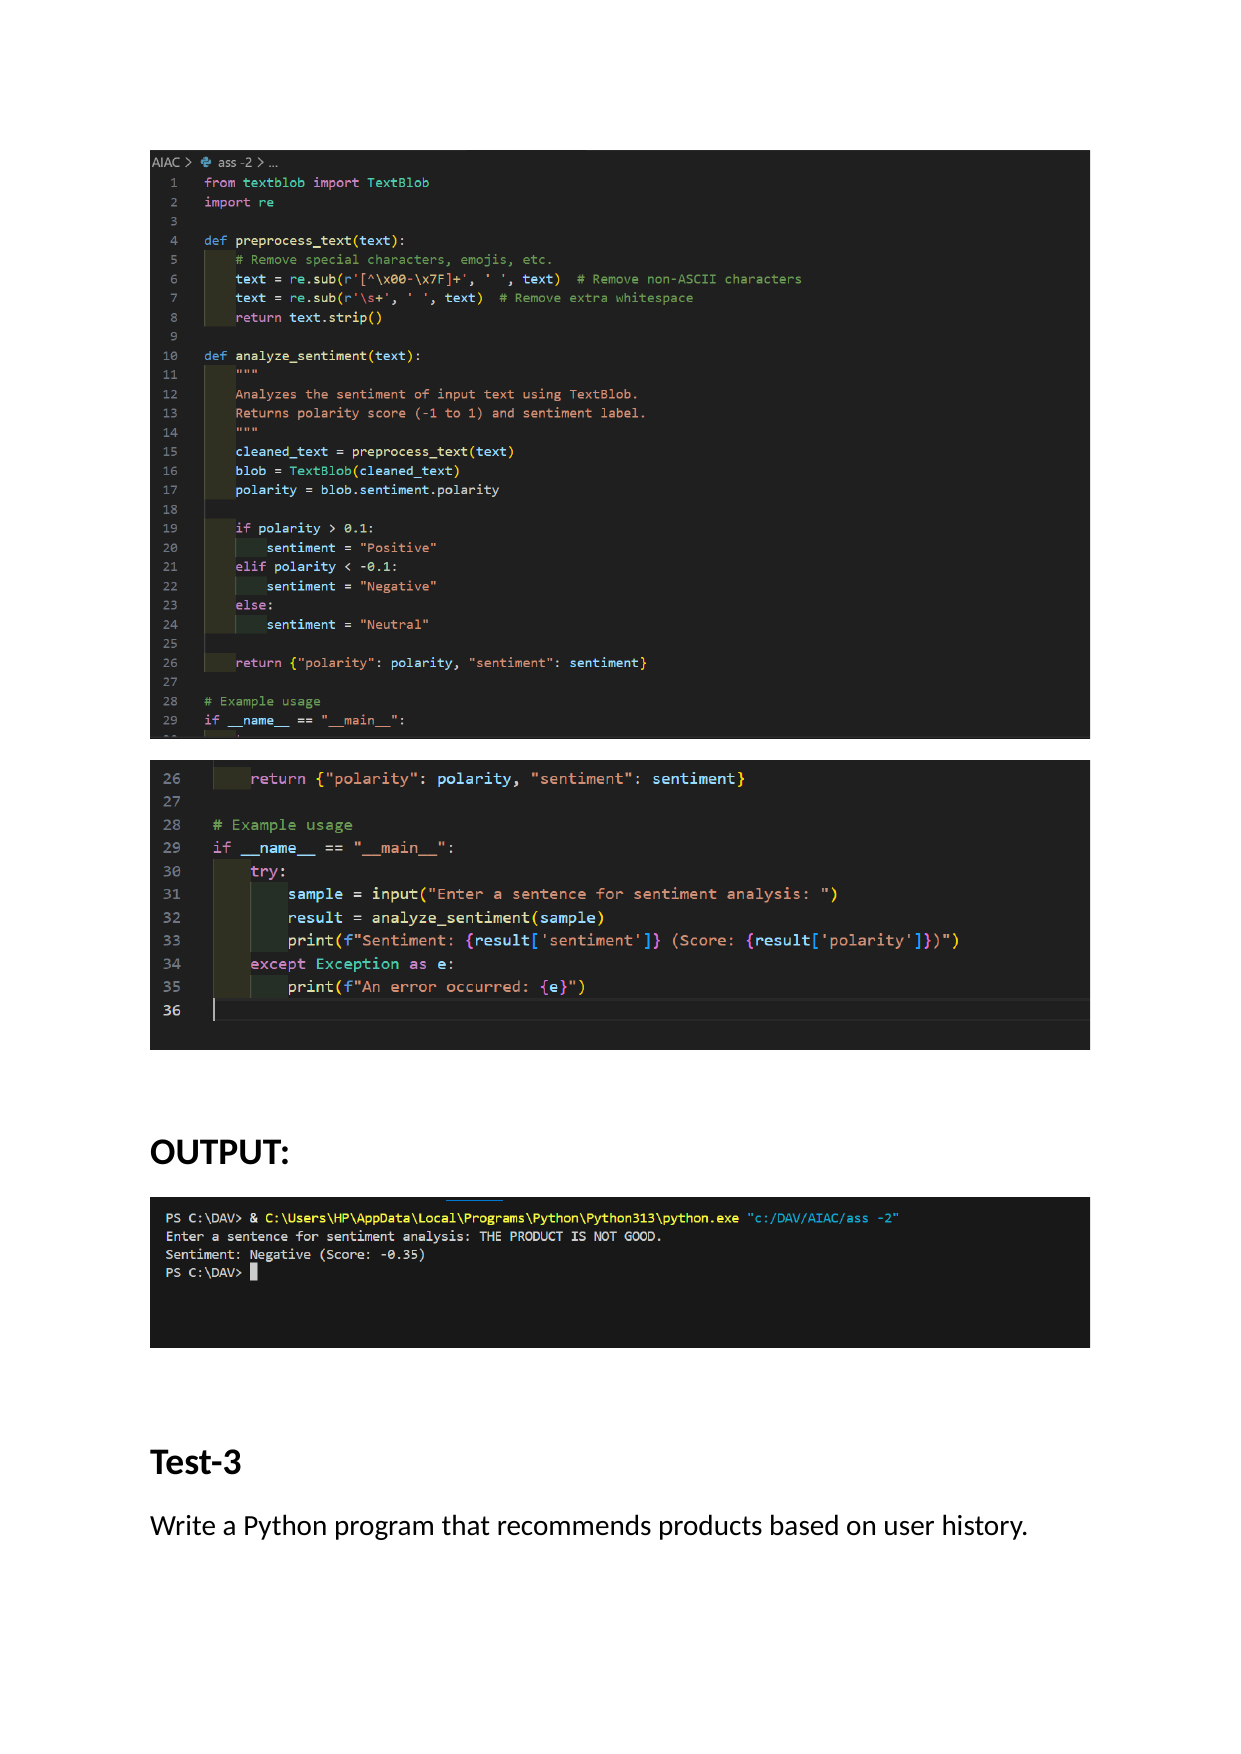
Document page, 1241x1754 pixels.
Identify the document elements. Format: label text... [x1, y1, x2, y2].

text Write a Python program that recommends products based on user history. [150, 1507, 1090, 1543]
picture [150, 760, 1091, 1050]
picture [150, 1197, 1091, 1348]
text Test-3 [150, 1438, 1090, 1484]
text OUTPUT: [150, 1128, 1090, 1174]
picture [150, 150, 1091, 739]
